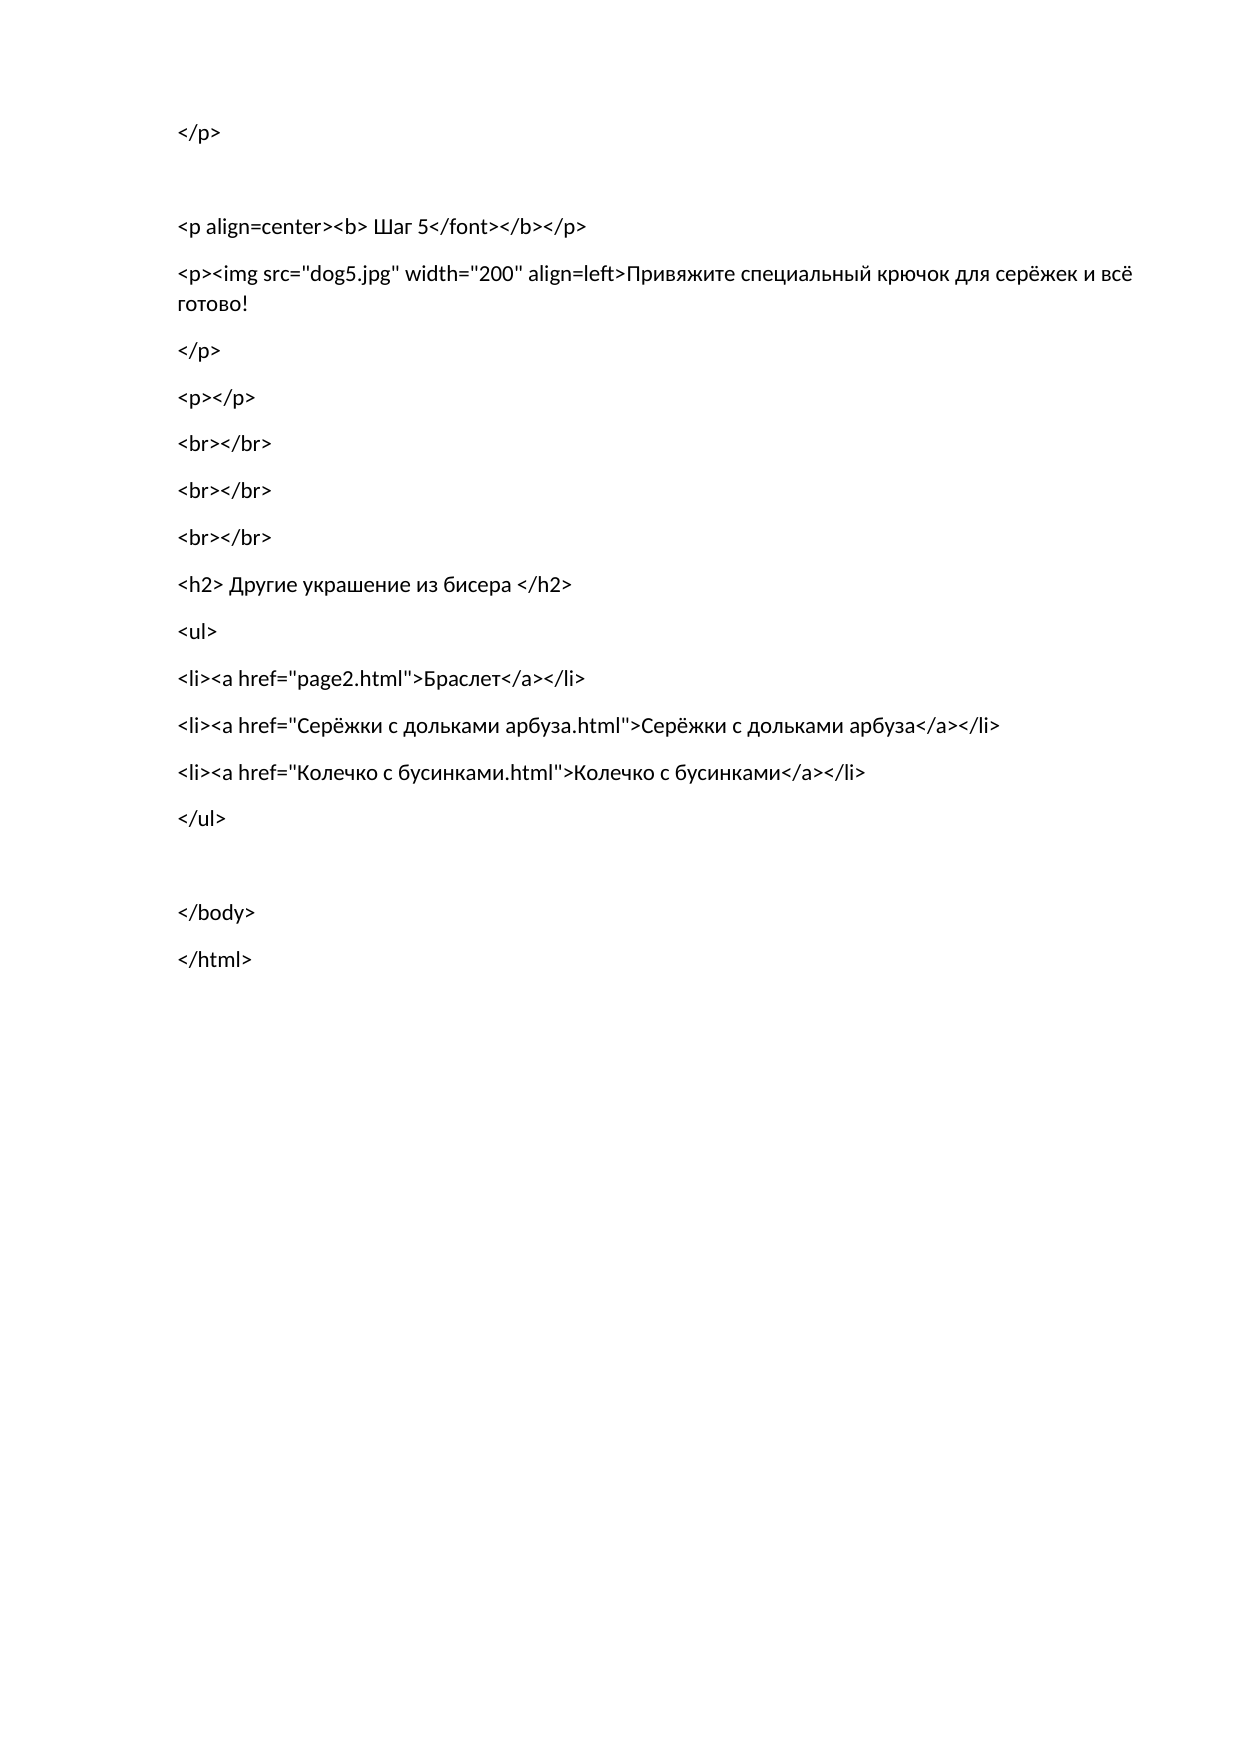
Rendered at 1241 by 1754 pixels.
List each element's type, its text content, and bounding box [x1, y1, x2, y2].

text <br></br> [177, 523, 1152, 551]
text </html> [177, 945, 1152, 973]
text </p> [177, 118, 1152, 146]
text <p align=center><b> Шаг 5</font></b></p> [177, 212, 1152, 240]
text <p><img src="dog5.jpg" width="200" align=left>Привяжите специальный крючок для серёжек и всё готово! [177, 259, 1152, 317]
text <br></br> [177, 429, 1152, 458]
text </body> [177, 898, 1152, 926]
text <li><a href="Колечко с бусинками.html">Колечко с бусинками</a></li> [177, 758, 1152, 786]
text <ul> [177, 617, 1152, 645]
text <li><a href="page2.html">Браслет</a></li> [177, 664, 1152, 692]
text <h2> Другие украшение из бисера </h2> [177, 570, 1152, 598]
text <p></p> [177, 383, 1152, 411]
text <br></br> [177, 476, 1152, 504]
text </ul> [177, 804, 1152, 833]
text </p> [177, 336, 1152, 364]
text <li><a href="Серёжки с дольками арбуза.html">Серёжки с дольками арбуза</a></li> [177, 711, 1152, 739]
